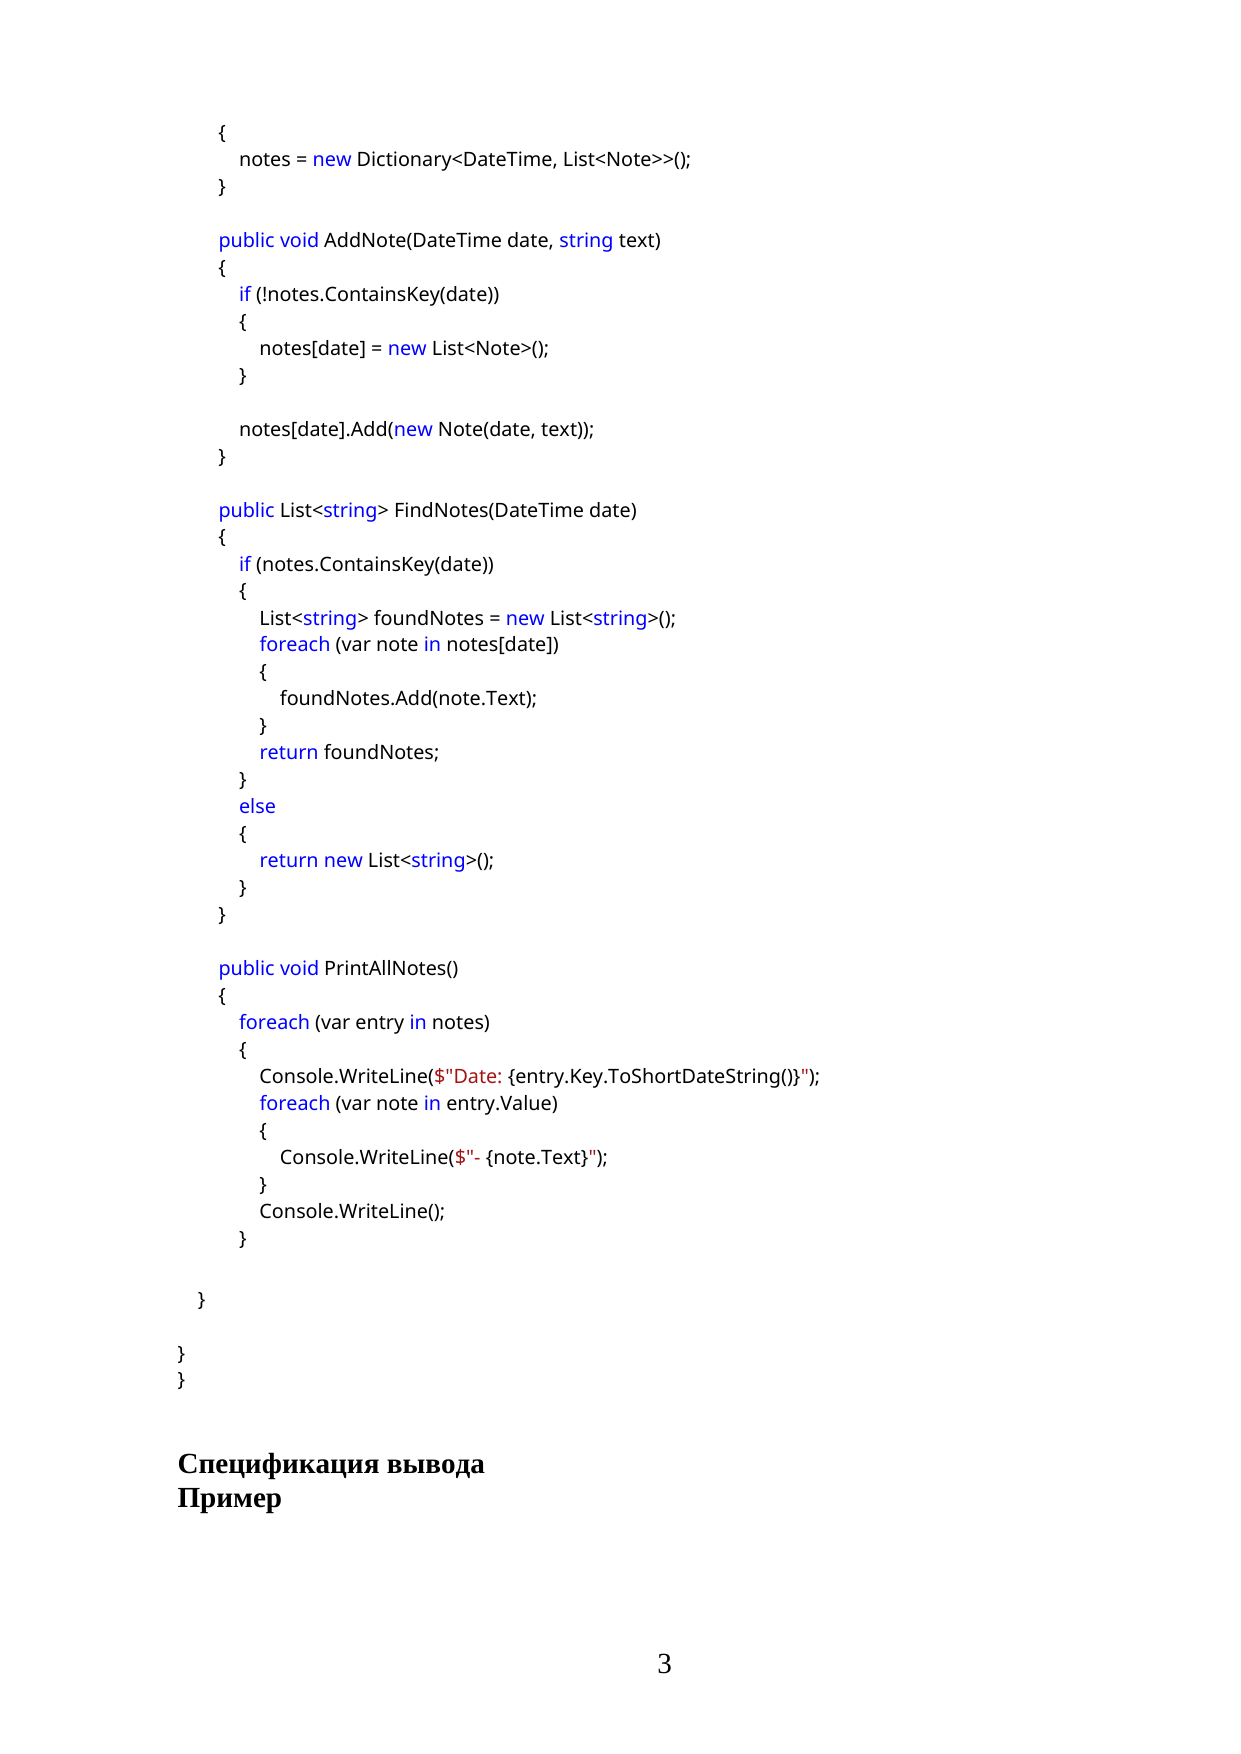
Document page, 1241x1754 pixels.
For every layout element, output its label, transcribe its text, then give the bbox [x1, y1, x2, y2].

text foreach (var entry in notes) [177, 1008, 1152, 1035]
text return new List<string>(); [177, 847, 1152, 873]
text public void AddNote(DateTime date, string text) [177, 226, 1152, 253]
text } [177, 1339, 1152, 1366]
text { [177, 1035, 1152, 1062]
text Console.WriteLine($"Date: {entry.Key.ToShortDateString()}"); [177, 1062, 1152, 1089]
text } [177, 361, 1152, 388]
text else [177, 793, 1152, 819]
text { [177, 658, 1152, 685]
text } [177, 901, 1152, 927]
text { [177, 307, 1152, 334]
text { [177, 819, 1152, 847]
text notes = new Dictionary<DateTime, List<Note>>(); [177, 145, 1152, 172]
text if (notes.ContainsKey(date)) [177, 550, 1152, 577]
text public void PrintAllNotes() [177, 954, 1152, 981]
text return foundNotes; [177, 739, 1152, 766]
text } [177, 1224, 1152, 1251]
text } [177, 766, 1152, 793]
text if (!notes.ContainsKey(date)) [177, 280, 1152, 307]
text List<string> foundNotes = new List<string>(); [177, 604, 1152, 631]
text { [177, 1116, 1152, 1143]
text notes[date].Add(new Note(date, text)); [177, 415, 1152, 442]
text { [177, 577, 1152, 604]
text } [177, 1170, 1152, 1197]
text } [177, 1285, 1152, 1312]
text foreach (var note in entry.Value) [177, 1089, 1152, 1116]
text } [177, 712, 1152, 739]
text Спецификация вывода [177, 1447, 1152, 1480]
text { [177, 981, 1152, 1008]
text } [177, 1366, 1152, 1393]
text foreach (var note in notes[date]) [177, 631, 1152, 658]
text { [177, 523, 1152, 550]
text Console.WriteLine($"- {note.Text}"); [177, 1143, 1152, 1170]
text } [177, 442, 1152, 469]
text { [177, 253, 1152, 280]
text Console.WriteLine(); [177, 1197, 1152, 1224]
text { [177, 118, 1152, 145]
text } [177, 873, 1152, 901]
text foundNotes.Add(note.Text); [177, 685, 1152, 712]
text } [177, 172, 1152, 199]
text public List<string> FindNotes(DateTime date) [177, 496, 1152, 523]
text Пример [177, 1480, 1212, 1514]
text notes[date] = new List<Note>(); [177, 334, 1152, 361]
